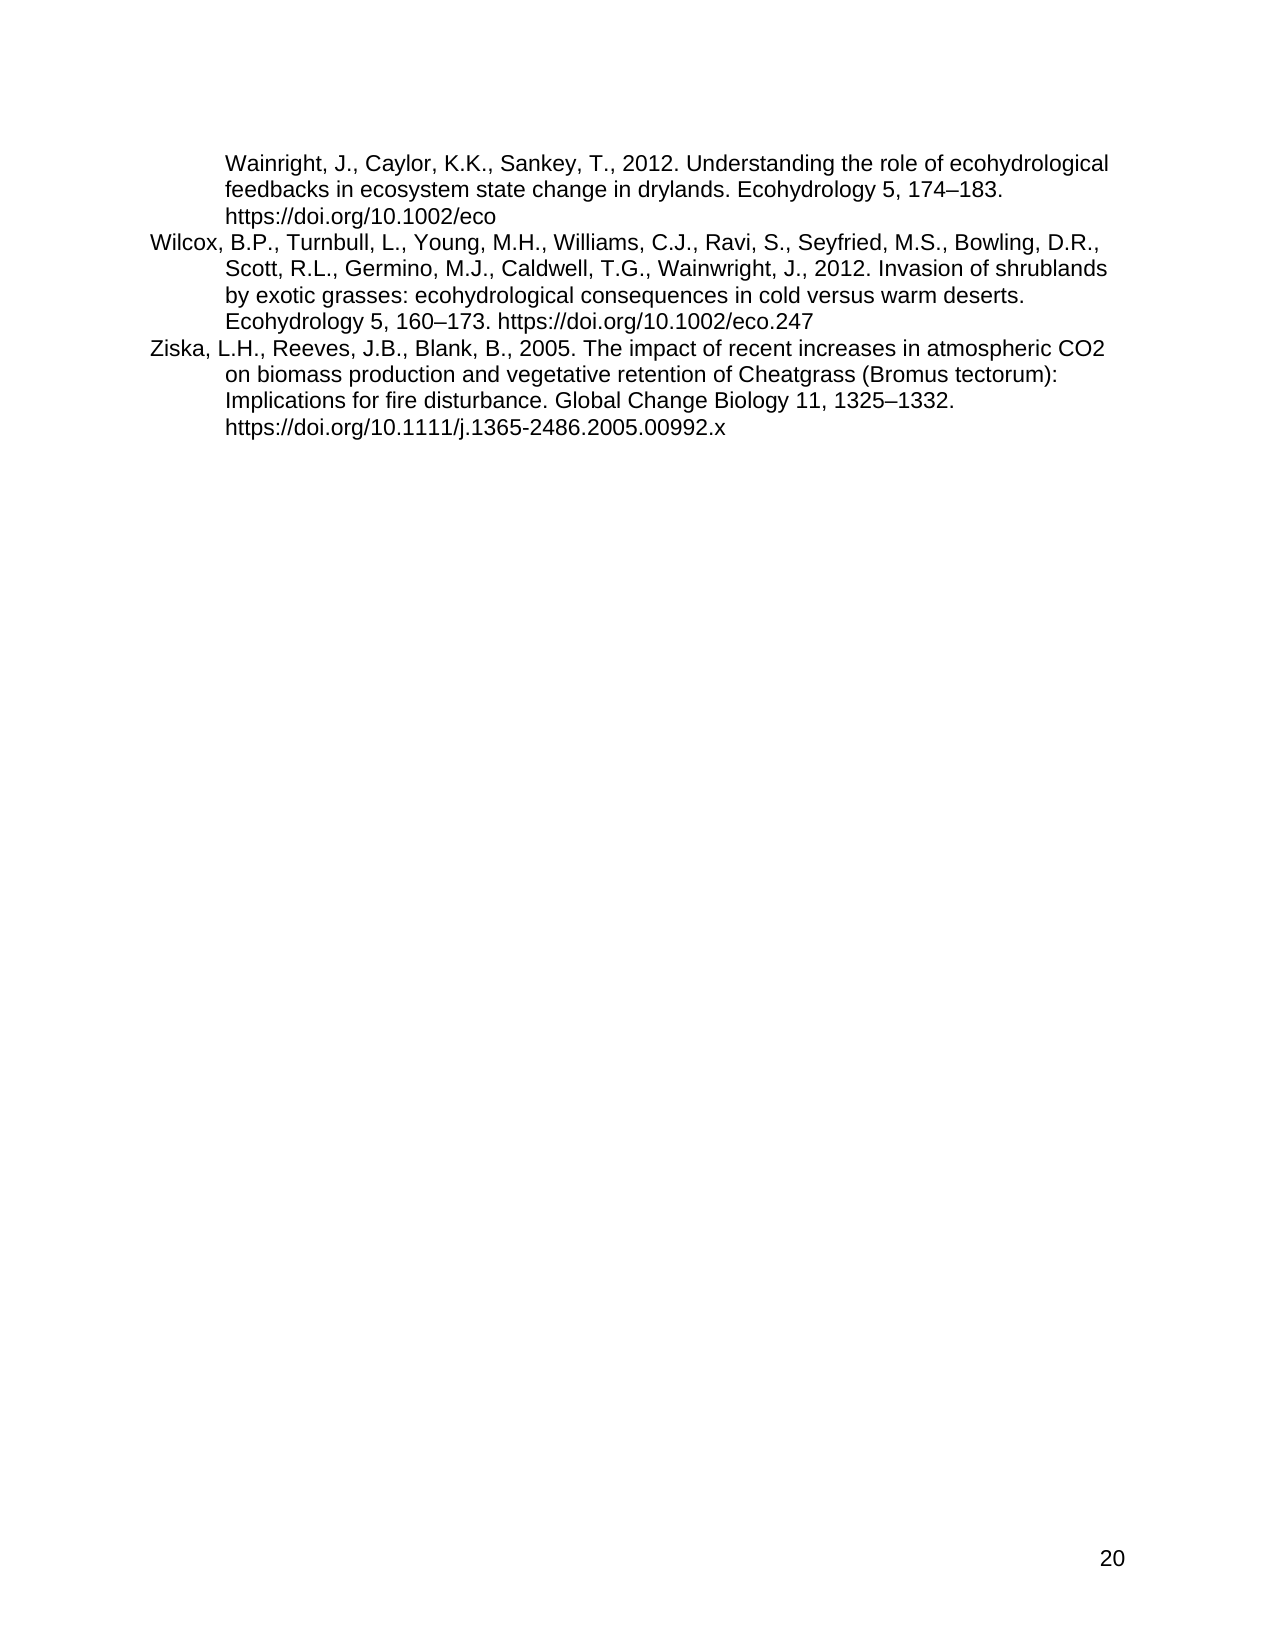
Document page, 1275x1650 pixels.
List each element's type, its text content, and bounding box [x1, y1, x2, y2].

text Wilcox, B.P., Turnbull, L., Young, M.H., Williams, C.J., Ravi, S., Seyfried, M.S., Bowling, D.R., Scott, R.L., Germino, M.J., Caldwell, T.G., Wainwright, J., 2012. Invasion of shrublands by exotic grasses: ecohydrological consequences in cold versus warm deserts. Ecohydrology 5, 160–173. https://doi.org/10.1002/eco.247 [150, 229, 1125, 334]
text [150, 150, 1125, 229]
text Ziska, L.H., Reeves, J.B., Blank, B., 2005. The impact of recent increases in atmospheric CO2 on biomass production and vegetative retention of Cheatgrass (Bromus tectorum): Implications for fire disturbance. Global Change Biology 11, 1325–1332. https://doi.org/10.1111/j.1365-2486.2005.00992.x [150, 334, 1125, 440]
